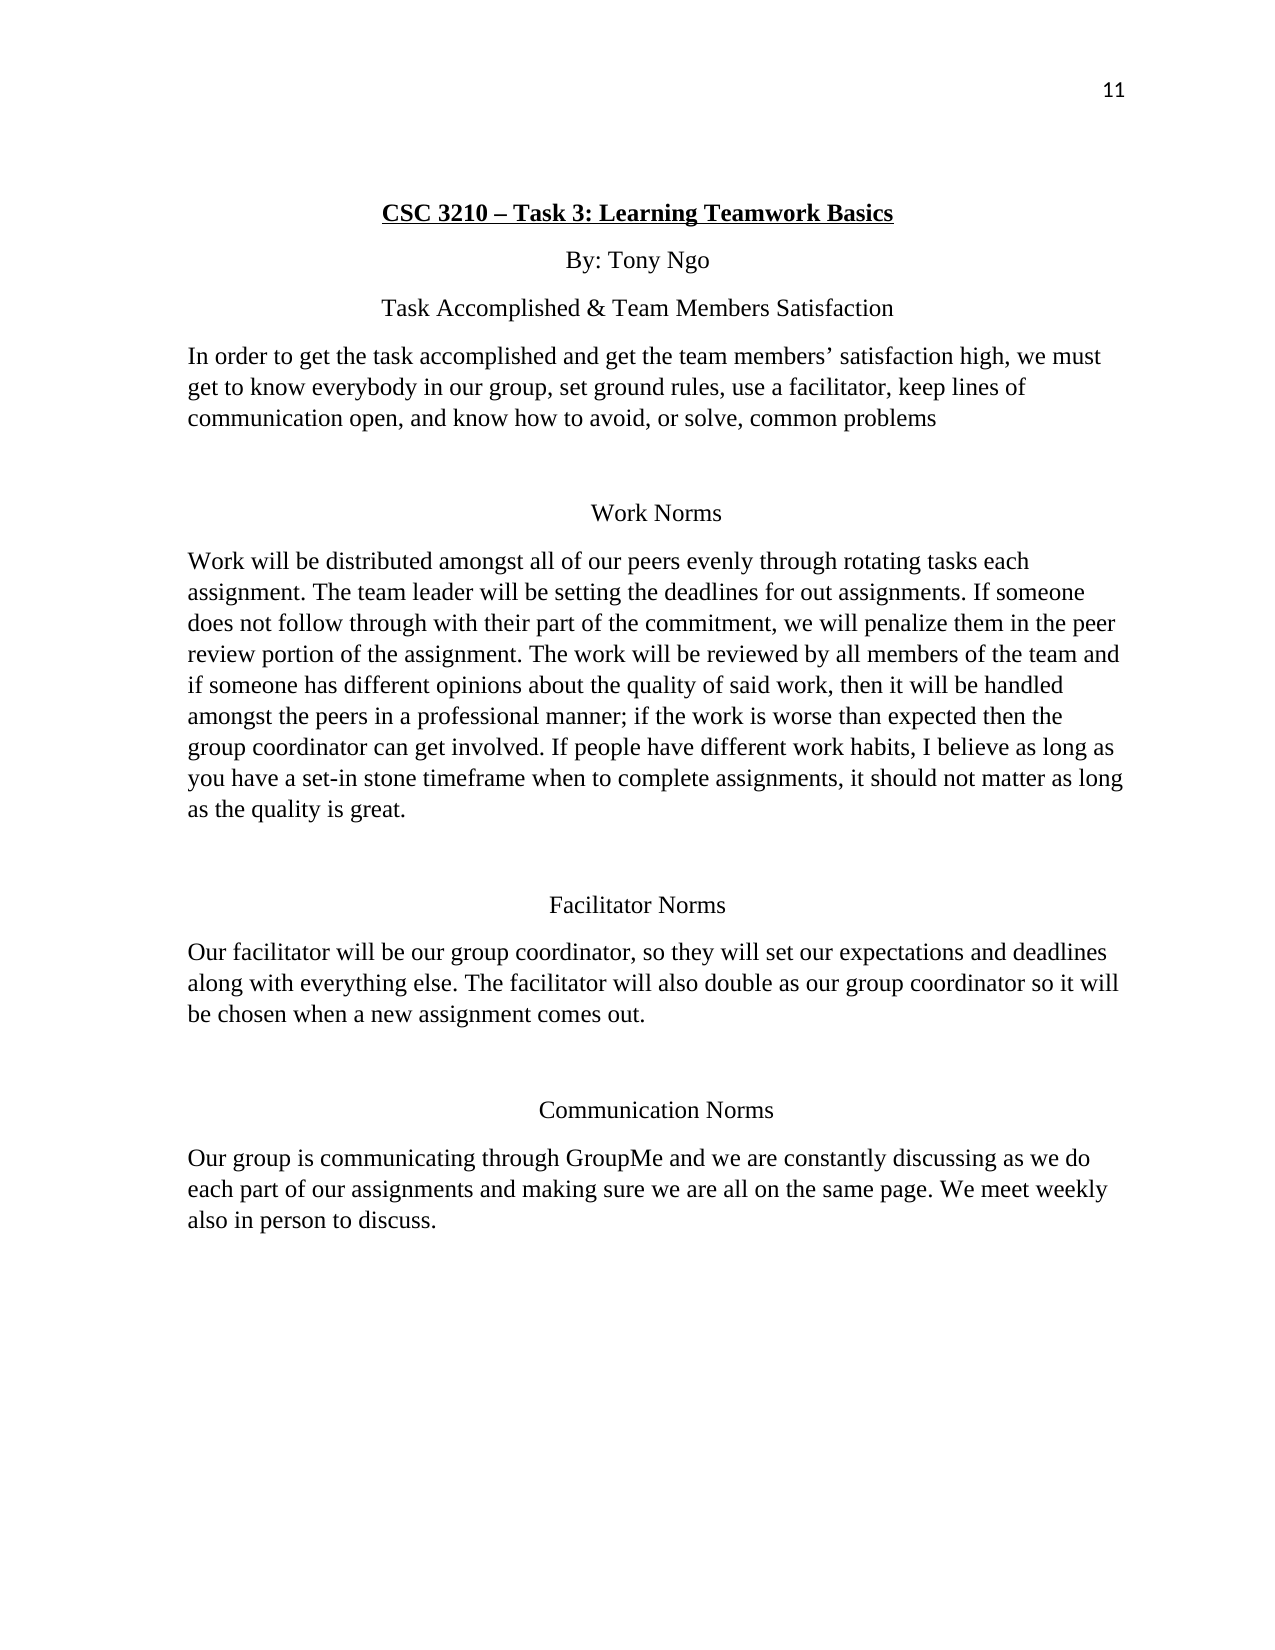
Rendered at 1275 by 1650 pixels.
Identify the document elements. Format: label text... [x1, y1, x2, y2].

text In order to get the task accomplished and get the team members’ satisfaction high, we must get to know everybody in our group, set ground rules, use a facilitator, keep lines of communication open, and know how to avoid, or solve, common problems [187, 341, 1125, 432]
text Communication Norms [187, 1095, 1125, 1124]
text CSC 3210 – Task 3: Learning Teamwork Basics [150, 198, 1125, 226]
text Facilitator Norms [150, 890, 1125, 918]
text Work will be distributed amongst all of our peers evenly through rotating tasks each assignment. The team leader will be setting the deadlines for out assignments. If someone does not follow through with their part of the commitment, we will penalize them in the peer review portion of the assignment. The work will be reviewed by all members of the team and if someone has different opinions about the quality of said work, then it will be handled amongst the peers in a professional manner; if the work is worse than expected then the group coordinator can get involved. If people have different work habits, I believe as long as you have a set-in stone timeframe when to complete assignments, it should not matter as long as the quality is great. [187, 546, 1125, 823]
text Our group is communicating through GroupMe and we are constantly discussing as we do each part of our assignments and making sure we are all on the same page. We meet weekly also in person to discuss. [187, 1143, 1125, 1233]
text Our facilitator will be our group coordinator, so they will set our expectations and deadlines along with everything else. The facilitator will also double as our group coordinator so it will be chosen when a new assignment comes out. [187, 937, 1125, 1028]
text Work Norms [187, 498, 1125, 527]
text Task Accomplished & Team Members Satisfaction [150, 293, 1125, 322]
text By: Tony Ngo [150, 245, 1125, 274]
